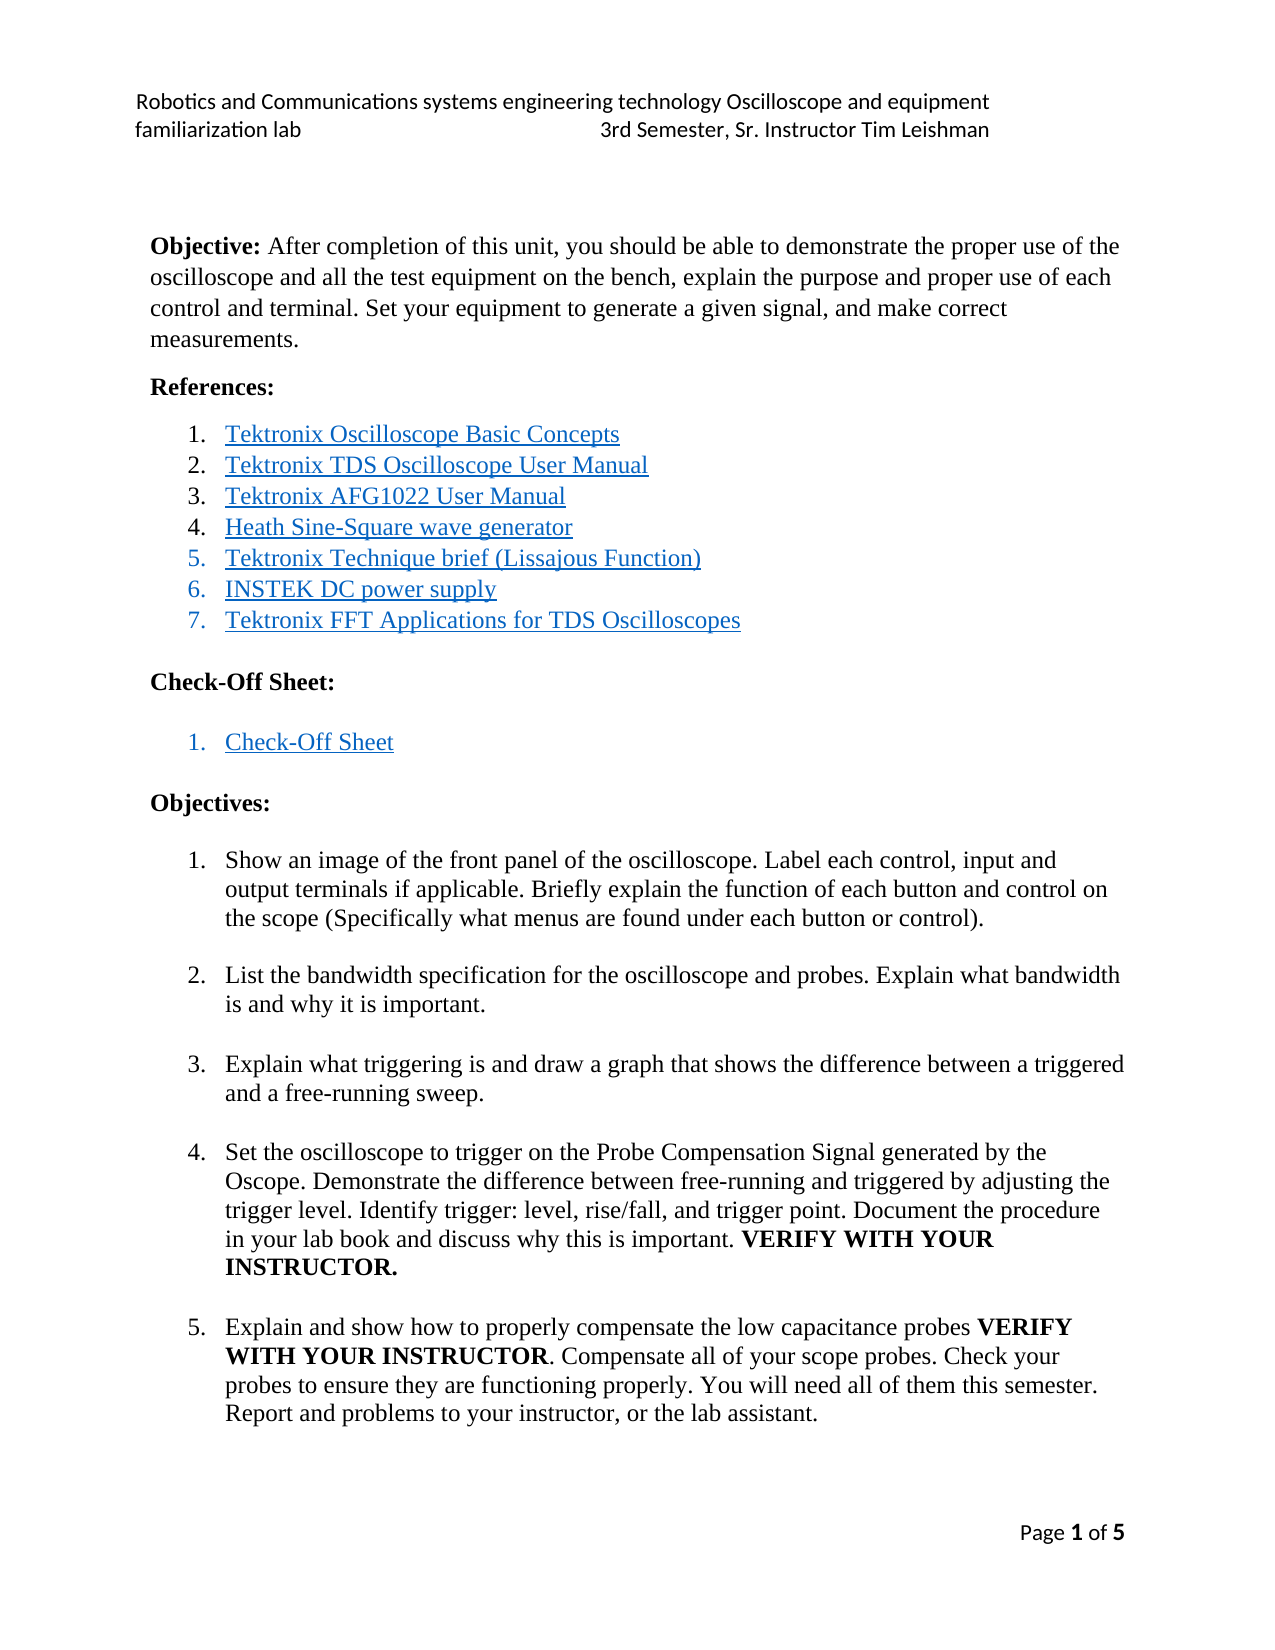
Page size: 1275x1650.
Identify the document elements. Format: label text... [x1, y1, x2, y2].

list Explain what triggering is and draw a graph that shows the difference between a triggered and a free-running sweep. [187, 1049, 1125, 1106]
list Explain and show how to properly compensate the low capacitance probes VERIFY WITH YOUR INSTRUCTOR. Compensate all of your scope probes. Check your probes to ensure they are functioning properly. You will need all of them this semester. Report and problems to your instructor, or the lab assistant. [187, 1312, 1125, 1427]
list Tektronix TDS Oscilloscope User Manual [187, 450, 1125, 479]
list Tektronix Oscilloscope Basic Concepts [187, 419, 1125, 448]
list List the bandwidth specification for the oscilloscope and probes. Explain what bandwidth is and why it is important. [187, 960, 1125, 1018]
list Heath Sine-Square wave generator [187, 512, 1125, 541]
list INSTEK DC power supply [187, 574, 1125, 603]
text References: [150, 372, 1125, 400]
text Objective: After completion of this unit, you should be able to demonstrate the proper use of the oscilloscope and all the test equipment on the bench, explain the purpose and proper use of each control and terminal. Set your equipment to generate a given signal, and make correct measurements. [150, 231, 1125, 353]
list Check-Off Sheet: [150, 667, 1125, 696]
list Set the oscilloscope to trigger on the Probe Compensation Signal generated by the Oscope. Demonstrate the difference between free-running and triggered by adjusting the trigger level. Identify trigger: level, rise/fall, and trigger point. Document the procedure in your lab book and discuss why this is important. VERIFY WITH YOUR INSTRUCTOR. [187, 1137, 1125, 1281]
list Tektronix Technique brief (Lissajous Function) [187, 543, 1125, 572]
list Objectives: [150, 788, 1125, 817]
list Check-Off Sheet [187, 727, 1125, 755]
list Show an image of the front panel of the oscilloscope. Label each control, input and output terminals if applicable. Briefly explain the function of each button and control on the scope (Specifically what menus are found under each button or control). [187, 845, 1125, 932]
list Tektronix FFT Applications for TDS Oscilloscopes [187, 606, 1125, 634]
list Tektronix AFG1022 User Manual [187, 481, 1125, 510]
